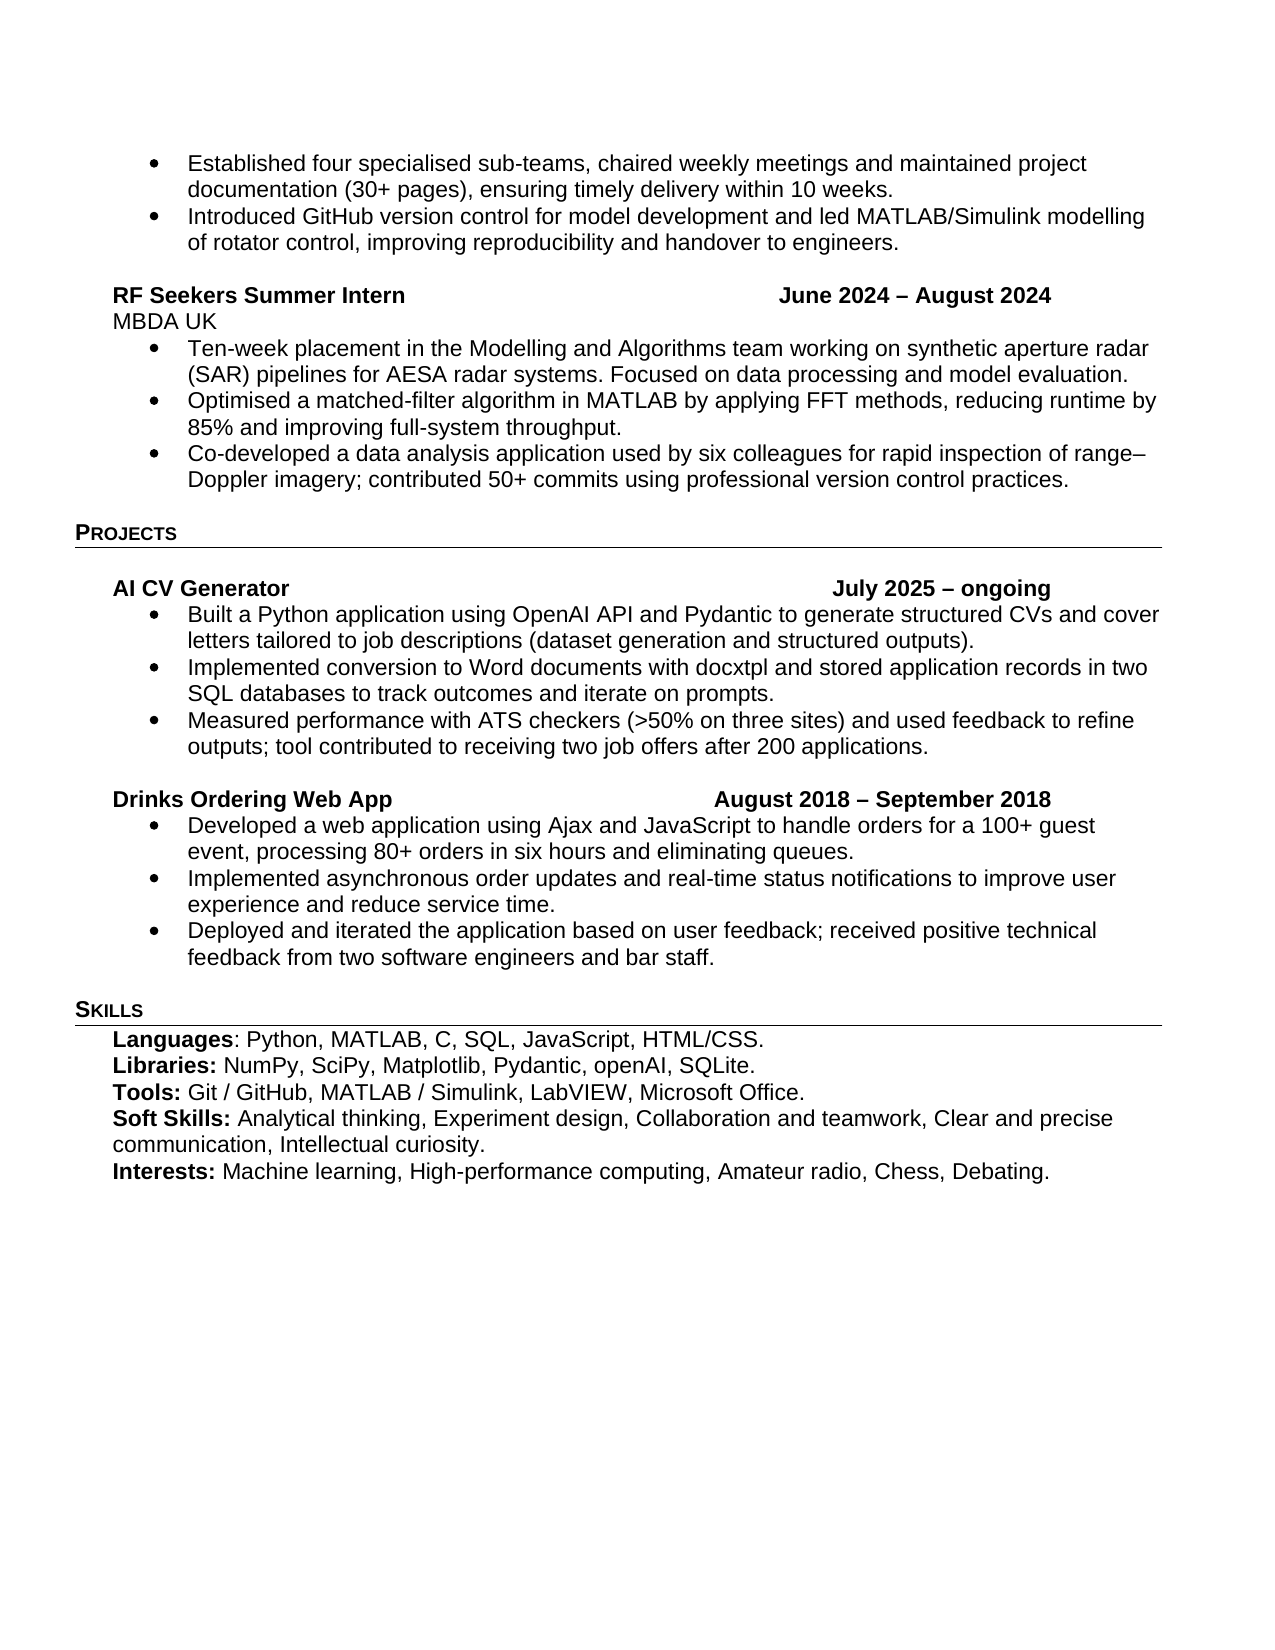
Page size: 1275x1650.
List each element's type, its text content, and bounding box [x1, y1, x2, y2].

list Ten‑week placement in the Modelling and Algorithms team working on synthetic aperture radar (SAR) pipelines for AESA radar systems. Focused on data processing and model evaluation. [150, 334, 1162, 387]
list Implemented conversion to Word documents with docxtpl and stored application records in two SQL databases to track outcomes and iterate on prompts. [150, 654, 1162, 707]
list Optimised a matched‑filter algorithm in MATLAB by applying FFT methods, reducing runtime by 85% and improving full‑system throughput. [150, 387, 1162, 440]
list Developed a web application using Ajax and JavaScript to handle orders for a 100+ guest event, processing 80+ orders in six hours and eliminating queues. [150, 812, 1162, 865]
text Soft Skills: Analytical thinking, Experiment design, Collaboration and teamwork, Clear and precise communication, Intellectual curiosity. [112, 1105, 1162, 1158]
list Deployed and iterated the application based on user feedback; received positive technical feedback from two software engineers and bar staff. [150, 917, 1162, 970]
text Languages: Python, MATLAB, C, SQL, JavaScript, HTML/CSS. [112, 1026, 1162, 1052]
list Established four specialised sub‑teams, chaired weekly meetings and maintained project documentation (30+ pages), ensuring timely delivery within 10 weeks. [150, 150, 1162, 203]
subtitle Skills [75, 996, 1162, 1025]
list Co‑developed a data analysis application used by six colleagues for rapid inspection of range–Doppler imagery; contributed 50+ commits using professional version control practices. [150, 440, 1162, 493]
text Drinks Ordering Web App August 2018 – September 2018 [112, 786, 1162, 812]
list Built a Python application using OpenAI API and Pydantic to generate structured CVs and cover letters tailored to job descriptions (dataset generation and structured outputs). [150, 601, 1162, 654]
list Implemented asynchronous order updates and real‑time status notifications to improve user experience and reduce service time. [150, 865, 1162, 917]
text Libraries: NumPy, SciPy, Matplotlib, Pydantic, openAI, SQLite. [112, 1052, 1162, 1079]
subtitle Projects [75, 519, 1162, 547]
list Introduced GitHub version control for model development and led MATLAB/Simulink modelling of rotator control, improving reproducibility and handover to engineers. [150, 203, 1162, 255]
text Interests: Machine learning, High‑performance computing, Amateur radio, Chess, Debating. [112, 1158, 1162, 1184]
text Tools: Git / GitHub, MATLAB / Simulink, LabVIEW, Microsoft Office. [112, 1079, 1162, 1105]
text MBDA UK [112, 308, 1162, 334]
list Measured performance with ATS checkers (>50% on three sites) and used feedback to refine outputs; tool contributed to receiving two job offers after 200 applications. [150, 707, 1162, 759]
text AI CV Generator July 2025 – ongoing [112, 575, 1162, 601]
text RF Seekers Summer Intern June 2024 – August 2024 [112, 282, 1162, 308]
